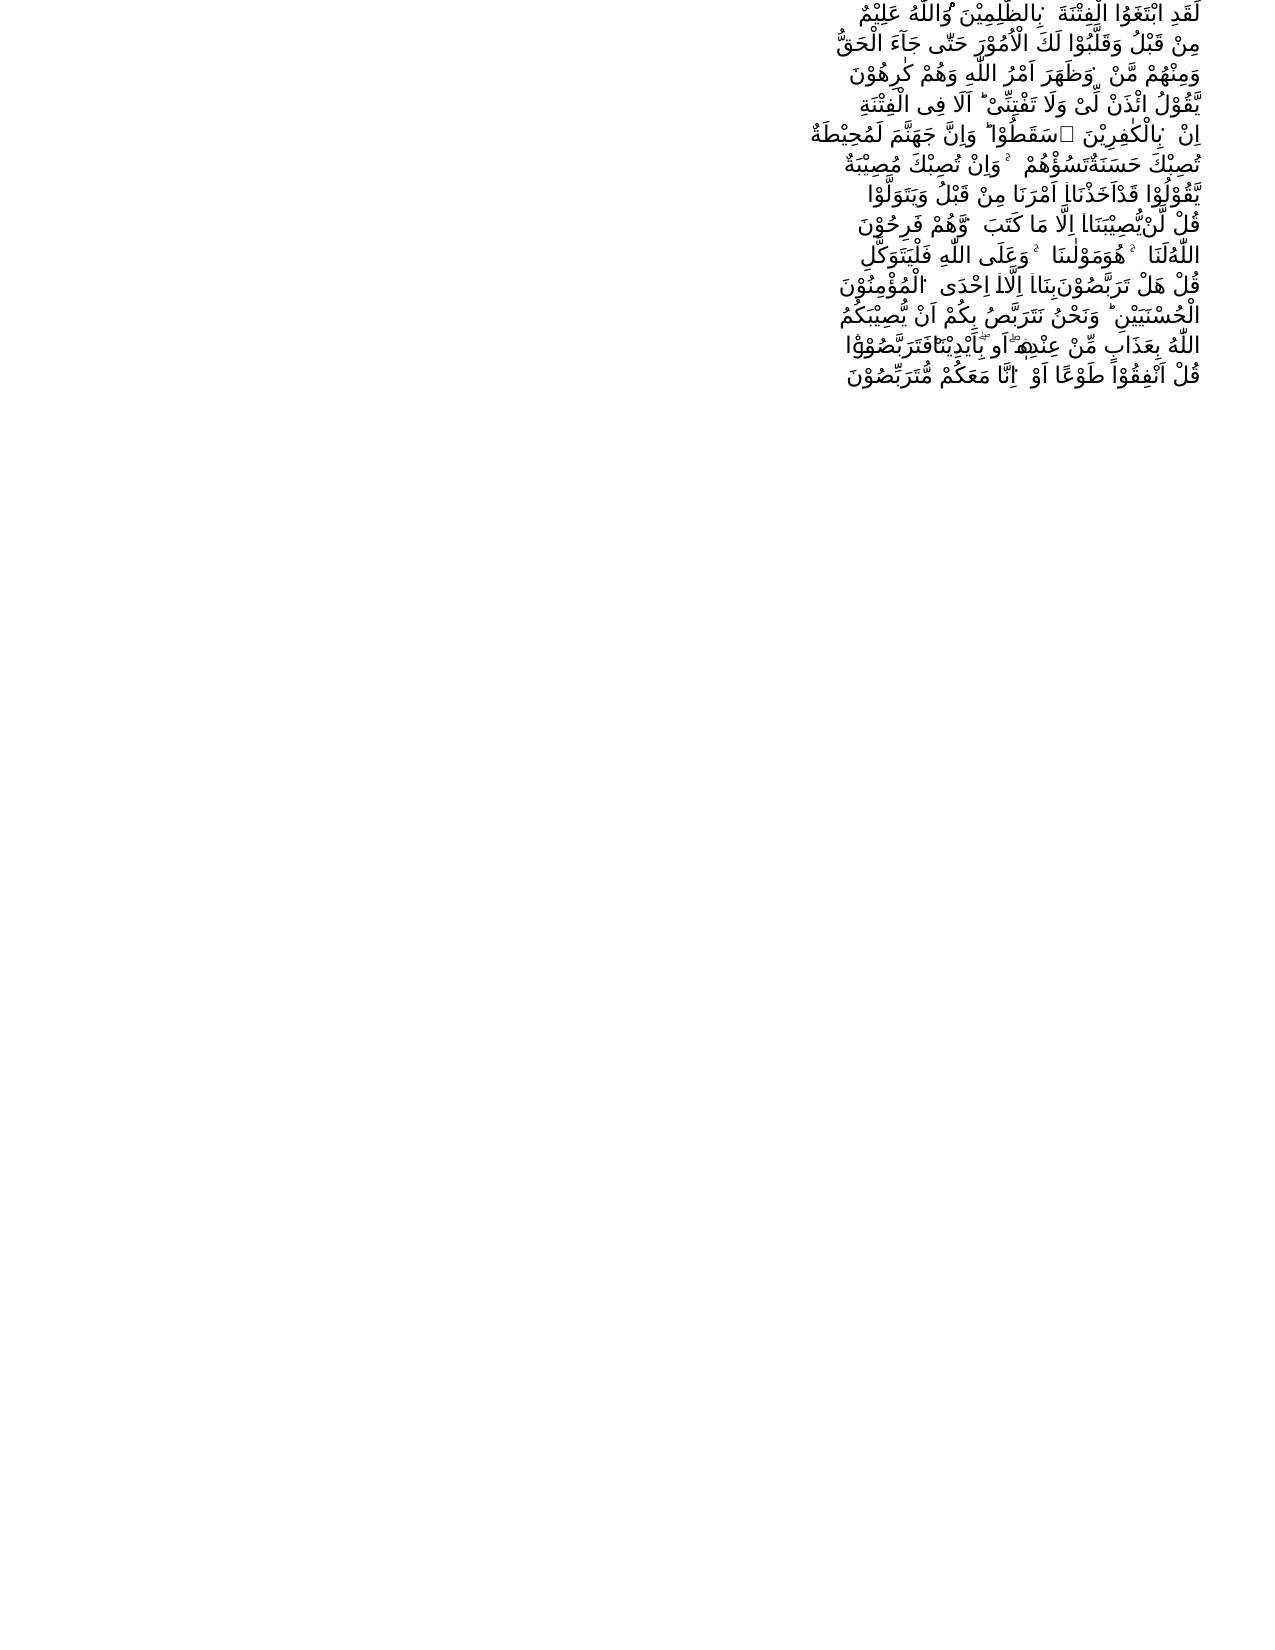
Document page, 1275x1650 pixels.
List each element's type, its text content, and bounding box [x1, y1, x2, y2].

text اللّٰهُ بِعَذَابٍ مِّنْ عِنْدِهٖۤ اَوْ بِاَیْدِیْنَا ۖؗ فَتَرَبَّصُوْۤا [75, 332, 1200, 359]
text یَّقُوْلُ ائْذَنْ لِّیْ وَلَا تَفْتِنِّیْ ؕ اَلَا فِی الْفِتْنَةِ [75, 91, 1200, 117]
text وَاللّٰهُ عَلِیْمٌۢ بِالظّٰلِمِیْنَ ۟ لَقَدِ ابْتَغَوُا الْفِتْنَةَ [75, 0, 1200, 26]
text وَظَهَرَ اَمْرُ اللّٰهِ وَهُمْ كٰرِهُوْنَ ۟ وَمِنْهُمْ مَّنْ [75, 60, 1200, 87]
text سَقَطُوْا ؕ وَاِنَّ جَهَنَّمَ لَمُحِیْطَةٌ بِالْكٰفِرِیْنَ ۟ اِنْ [75, 121, 1200, 147]
text وَّهُمْ فَرِحُوْنَ ۟ قُلْ لَّنْ یُّصِیْبَنَاۤ اِلَّا مَا كَتَبَ [75, 211, 1200, 238]
text الْحُسْنَیَیْنِ ؕ وَنَحْنُ نَتَرَبَّصُ بِكُمْ اَنْ یُّصِیْبَكُمُ [75, 302, 1200, 328]
text اِنَّا مَعَكُمْ مُّتَرَبِّصُوْنَ ۟ قُلْ اَنْفِقُوْا طَوْعًا اَوْ [75, 362, 1200, 389]
text اللّٰهُ لَنَا ۚ هُوَ مَوْلٰىنَا ۚ وَعَلَی اللّٰهِ فَلْیَتَوَكَّلِ [75, 242, 1200, 268]
text تُصِبْكَ حَسَنَةٌ تَسُؤْهُمْ ۚ وَاِنْ تُصِبْكَ مُصِیْبَةٌ [75, 151, 1200, 177]
text یَّقُوْلُوْا قَدْ اَخَذْنَاۤ اَمْرَنَا مِنْ قَبْلُ وَیَتَوَلَّوْا [75, 181, 1200, 208]
text الْمُؤْمِنُوْنَ ۟ قُلْ هَلْ تَرَبَّصُوْنَ بِنَاۤ اِلَّاۤ اِحْدَی [75, 272, 1200, 298]
text مِنْ قَبْلُ وَقَلَّبُوْا لَكَ الْاُمُوْرَ حَتّٰی جَآءَ الْحَقُّ [75, 30, 1200, 57]
